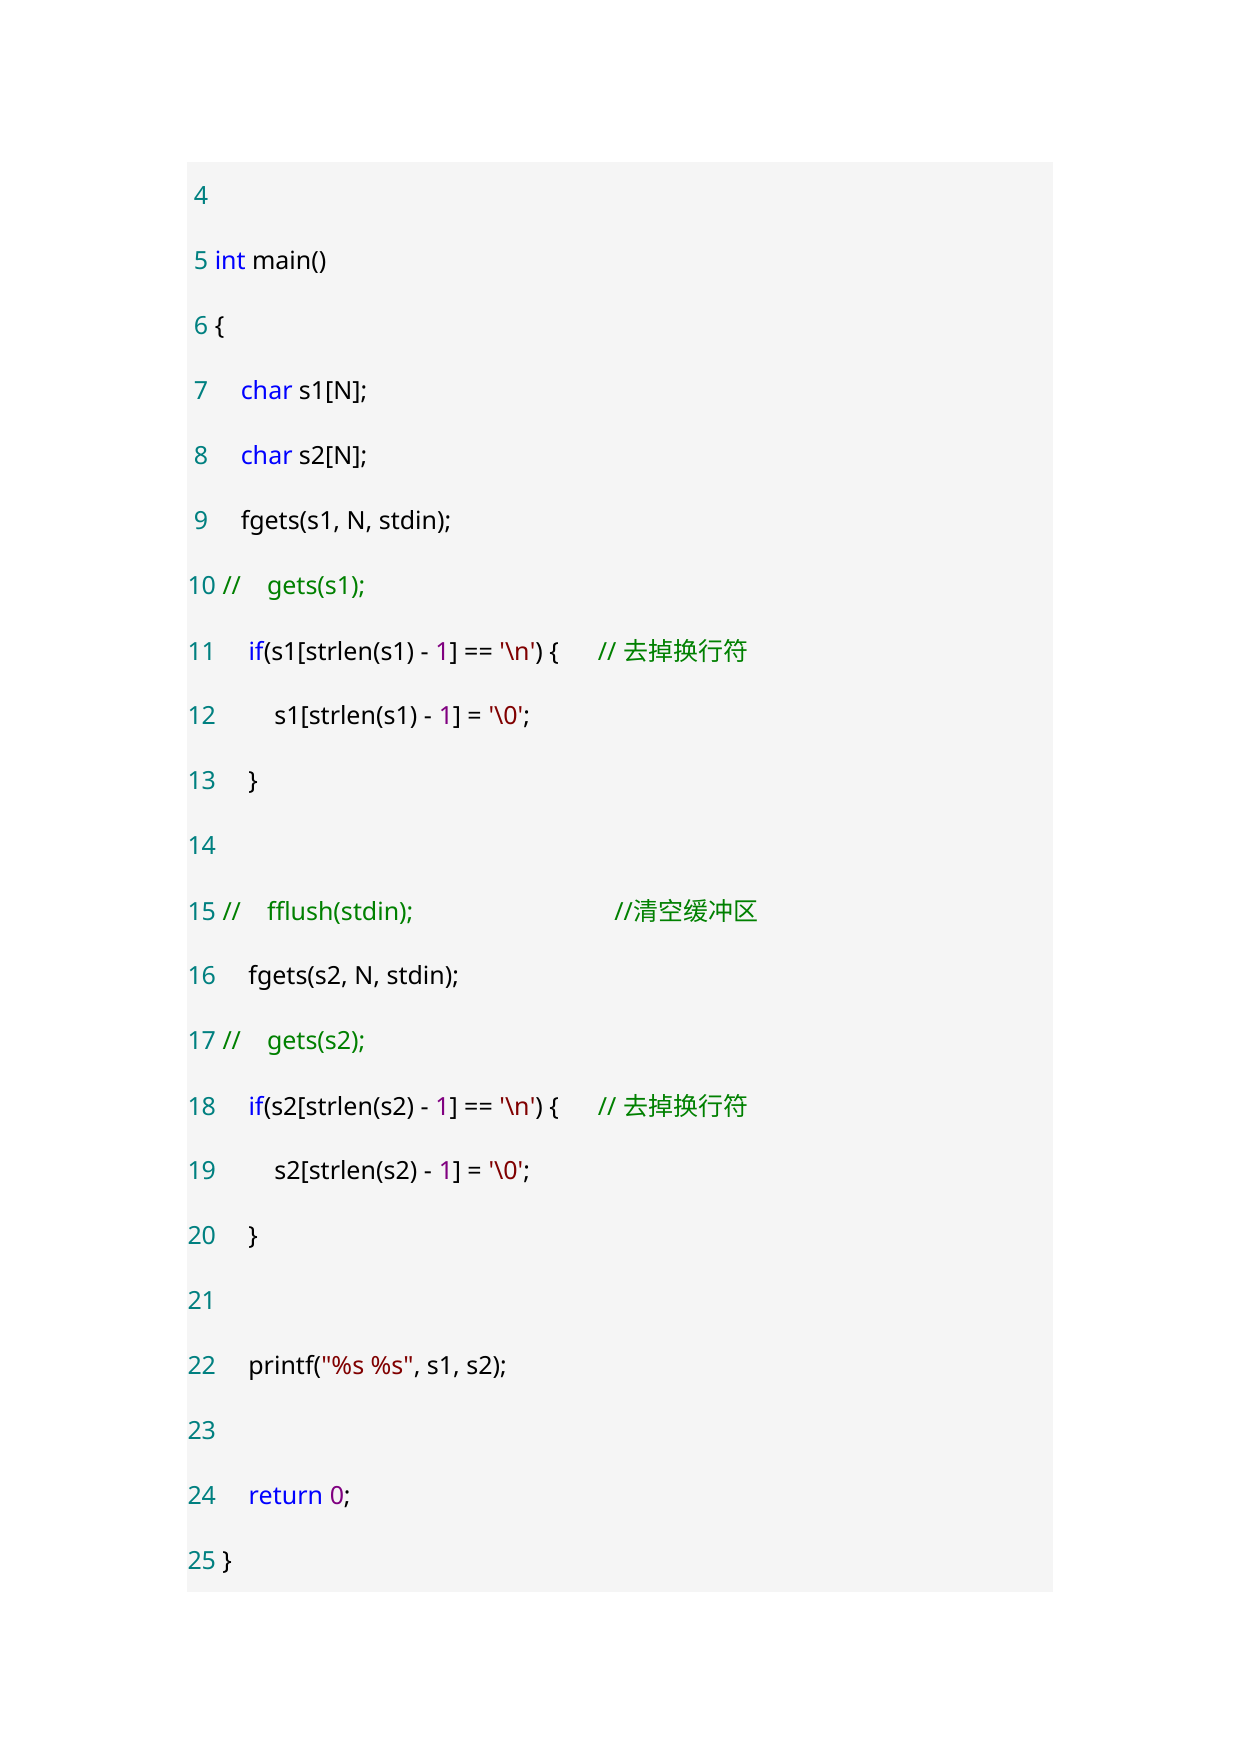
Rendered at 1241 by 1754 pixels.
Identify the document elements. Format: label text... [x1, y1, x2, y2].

text 15 // fflush(stdin); //清空缓冲区 [187, 877, 1053, 942]
text 23 [187, 1397, 1053, 1462]
text 24 return 0; [187, 1462, 1053, 1527]
text 11 if(s1[strlen(s1) - 1] == '\n') { // 去掉换行符 [187, 617, 1053, 682]
text 20 } [187, 1202, 1053, 1267]
text 7 char s1[N]; [187, 357, 1053, 422]
text 16 fgets(s2, N, stdin); [187, 942, 1053, 1007]
text 4 [187, 162, 1053, 227]
text 25 } [187, 1527, 1053, 1592]
text 8 char s2[N]; [187, 422, 1053, 487]
text 19 s2[strlen(s2) - 1] = '\0'; [187, 1137, 1053, 1202]
text 9 fgets(s1, N, stdin); [187, 487, 1053, 552]
text 10 // gets(s1); [187, 552, 1053, 617]
text 18 if(s2[strlen(s2) - 1] == '\n') { // 去掉换行符 [187, 1072, 1053, 1137]
text 22 printf("%s %s", s1, s2); [187, 1332, 1053, 1397]
text 21 [187, 1267, 1053, 1332]
text 6 { [187, 292, 1053, 357]
text 5 int main() [187, 227, 1053, 292]
text 12 s1[strlen(s1) - 1] = '\0'; [187, 682, 1053, 747]
text 13 } [187, 747, 1053, 812]
text 17 // gets(s2); [187, 1007, 1053, 1072]
text 14 [187, 812, 1053, 877]
